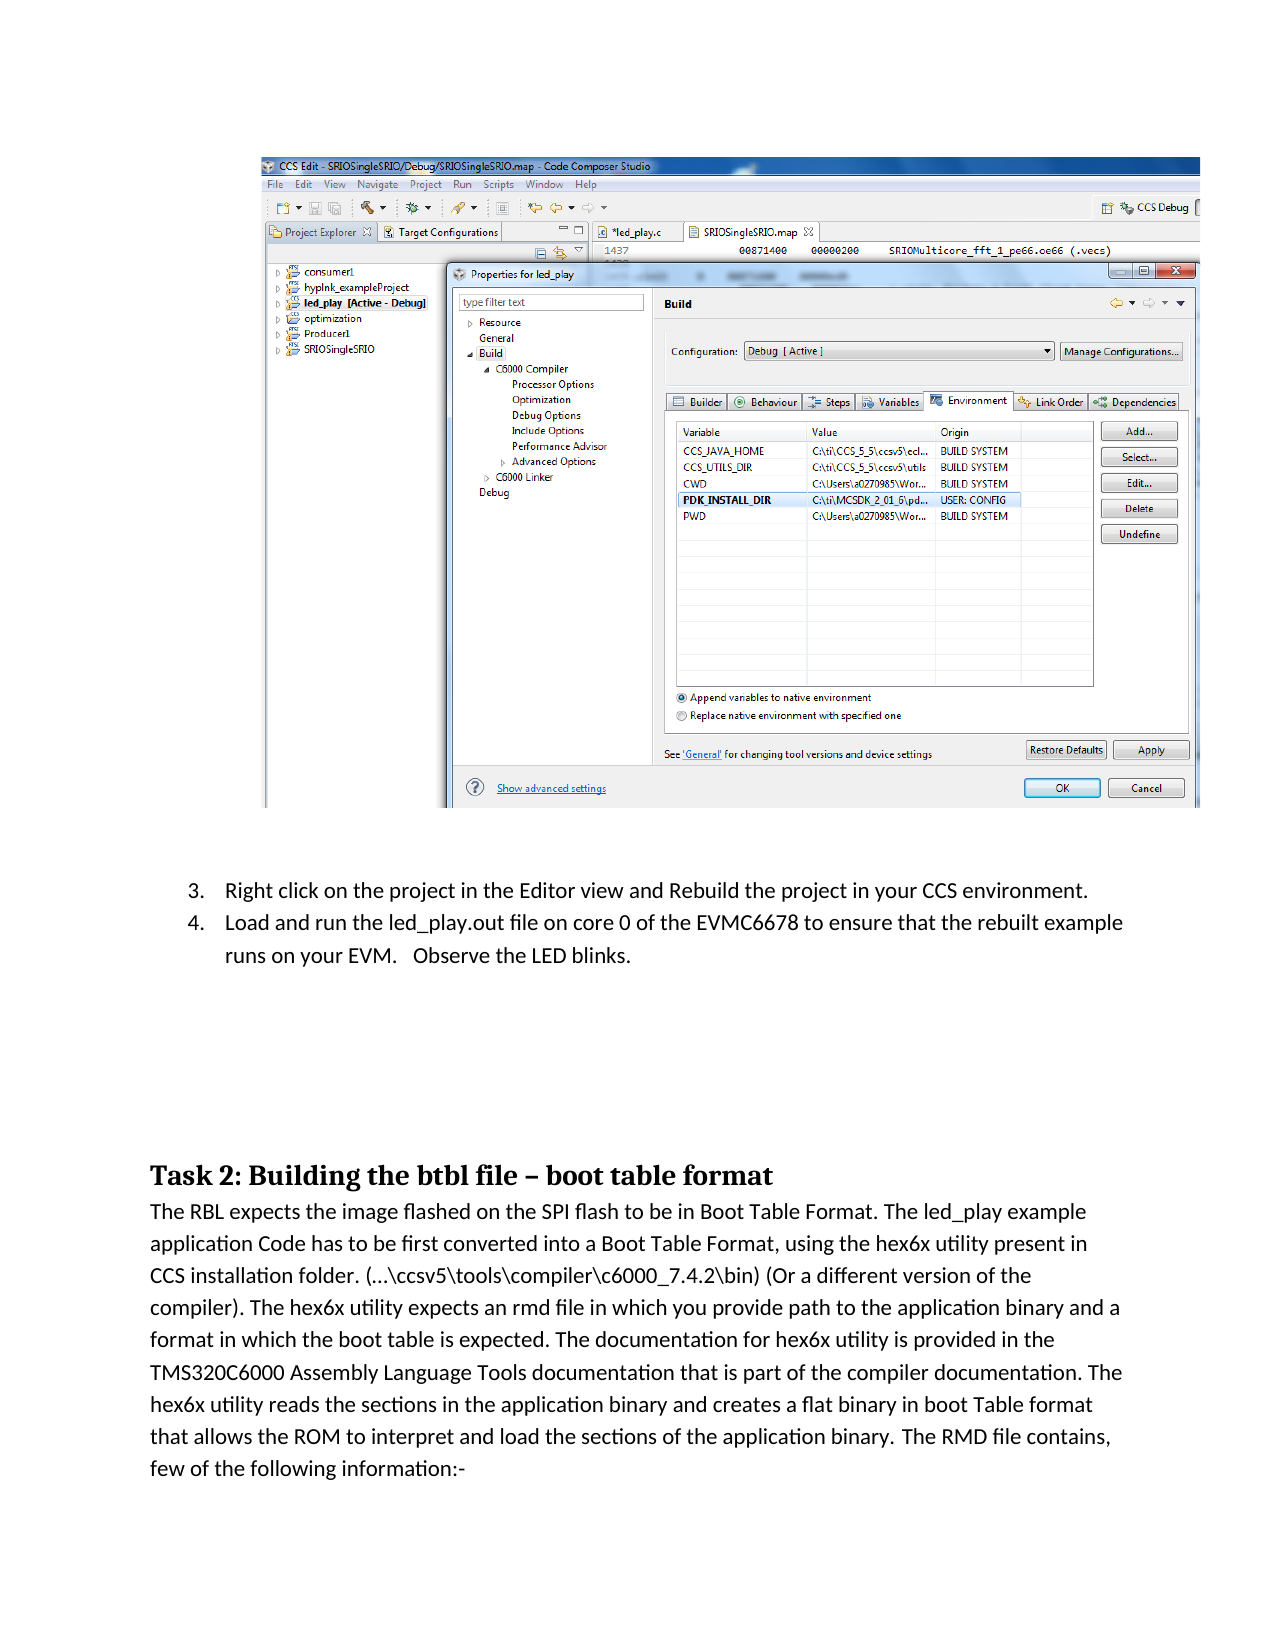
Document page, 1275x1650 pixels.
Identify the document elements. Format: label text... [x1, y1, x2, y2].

list Load and run the led_play.out file on core 0 of the EVMC6678 to ensure that the rebuilt example runs on your EVM. Observe the LED blinks. [187, 908, 1125, 969]
list Right click on the project in the Editor view and Rebuild the project in your CCS environment. [187, 876, 1125, 904]
subtitle Task 2: Building the btbl file – boot table format [150, 1159, 1125, 1193]
text The RBL expects the image flashed on the SPI flash to be in Boot Table Format. The led_play example application Code has to be first converted into a Boot Table Format, using the hex6x utility present in CCS installation folder. (…\ccsv5\tools\compiler\c6000_7.4.2\bin) (Or a different version of the compiler). The hex6x utility expects an rmd file in which you provide path to the application binary and a format in which the boot table is expected. The documentation for hex6x utility is provided in the TMS320C6000 Assembly Language Tools documentation that is part of the compiler documentation. The hex6x utility reads the sections in the application binary and creates a flat binary in boot Table format that allows the ROM to interpret and load the sections of the application binary. The RMD file contains, few of the following information:- [150, 1197, 1125, 1482]
picture [225, 150, 1200, 808]
